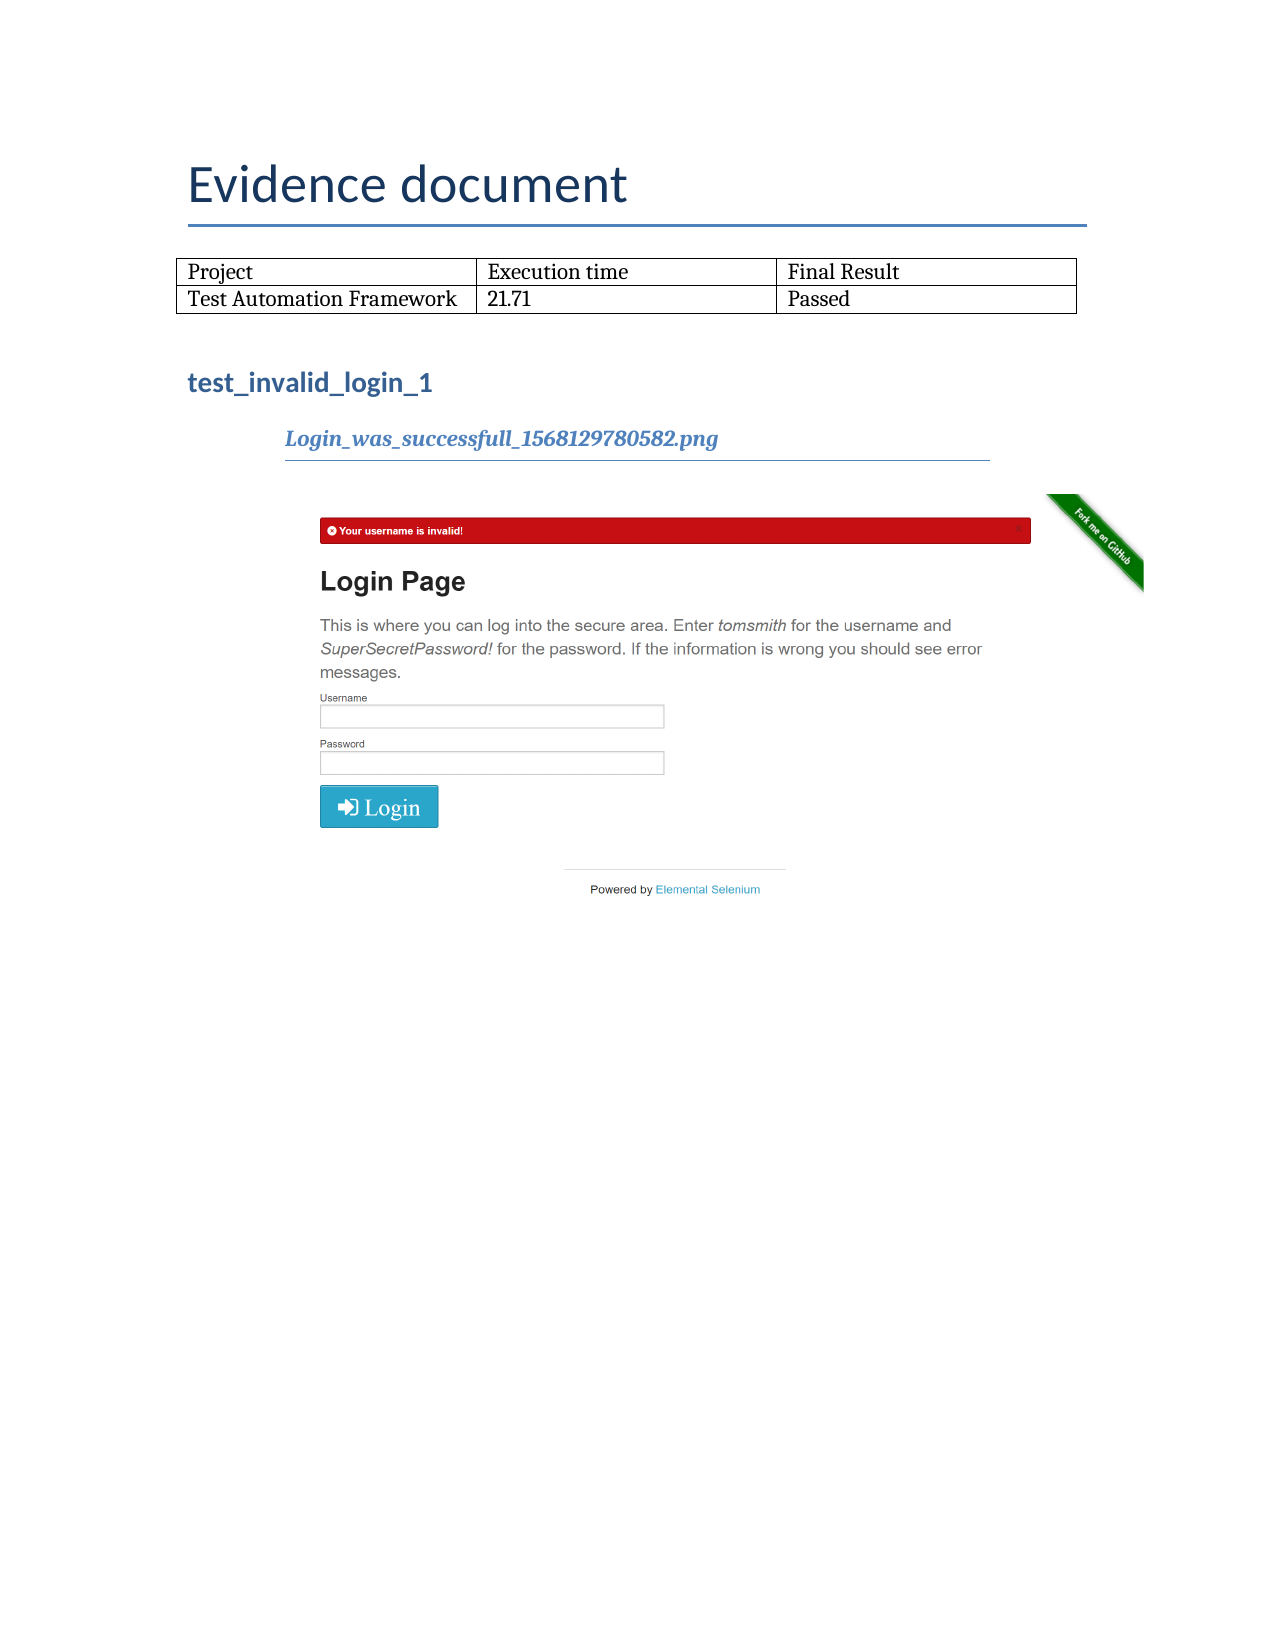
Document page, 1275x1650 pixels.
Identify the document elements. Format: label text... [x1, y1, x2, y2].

text Login_was_successfull_1568129780582.png [285, 425, 990, 460]
table_header Final Result [777, 259, 1076, 285]
table_cell Passed [777, 286, 1076, 313]
table_cell Test Automation Framework [177, 286, 476, 313]
title Evidence document [187, 150, 1087, 227]
table_header Execution time [477, 259, 776, 285]
subtitle test_invalid_login_1 [187, 364, 1087, 399]
picture [206, 494, 1144, 909]
table_header Project [177, 259, 476, 285]
table_cell 21.71 [477, 286, 776, 313]
